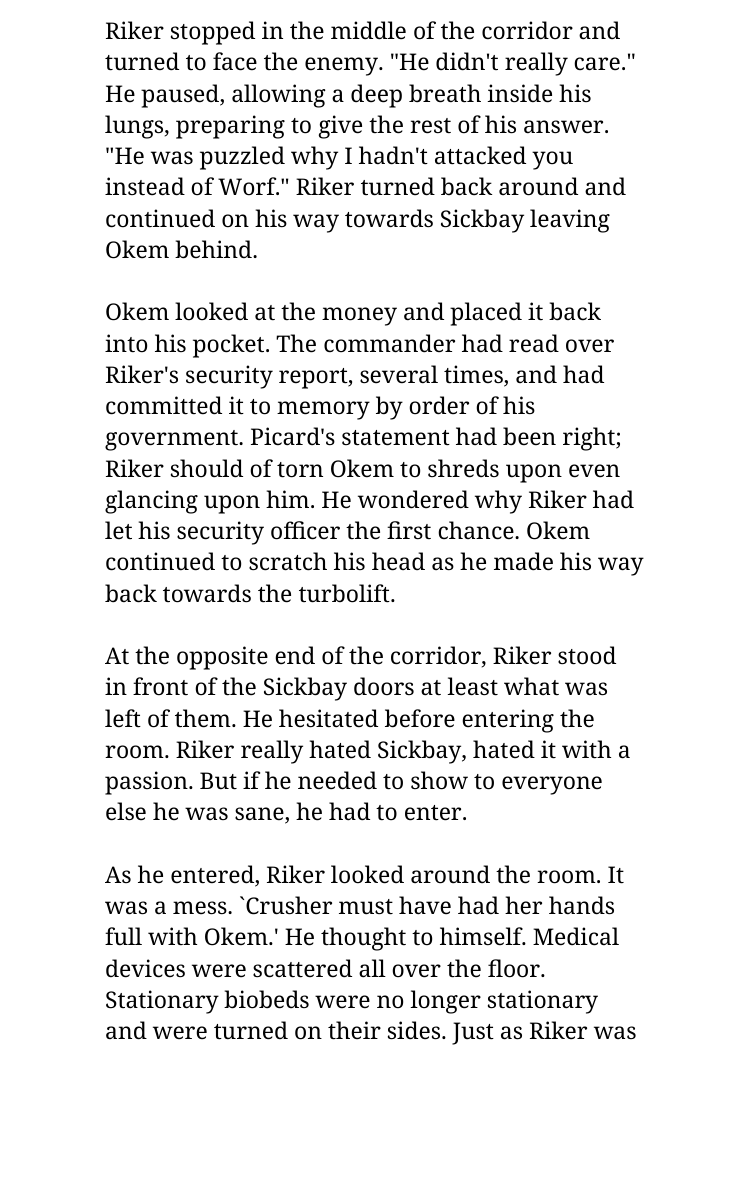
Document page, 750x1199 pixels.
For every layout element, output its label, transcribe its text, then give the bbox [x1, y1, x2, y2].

text Okem looked at the money and placed it back into his pocket. The commander had read over Riker's security report, several times, and had committed it to memory by order of his government. Picard's statement had been right; Riker should of torn Okem to shreds upon even glancing upon him. He wondered why Riker had let his security officer the first chance. Okem continued to scratch his head as he made his way back towards the turbolift. [105, 296, 645, 609]
text At the opposite end of the corridor, Riker stood in front of the Sickbay doors at least what was left of them. He hesitated before entering the room. Riker really hated Sickbay, hated it with a passion. But if he needed to show to everyone else he was sane, he had to enter. [105, 640, 645, 827]
text Riker stopped in the middle of the corridor and turned to face the enemy. "He didn't really care." He paused, allowing a deep breath inside his lungs, preparing to give the rest of his answer. "He was puzzled why I hadn't attacked you instead of Worf." Riker turned back around and continued on his way towards Sickbay leaving Okem behind. [105, 15, 645, 265]
